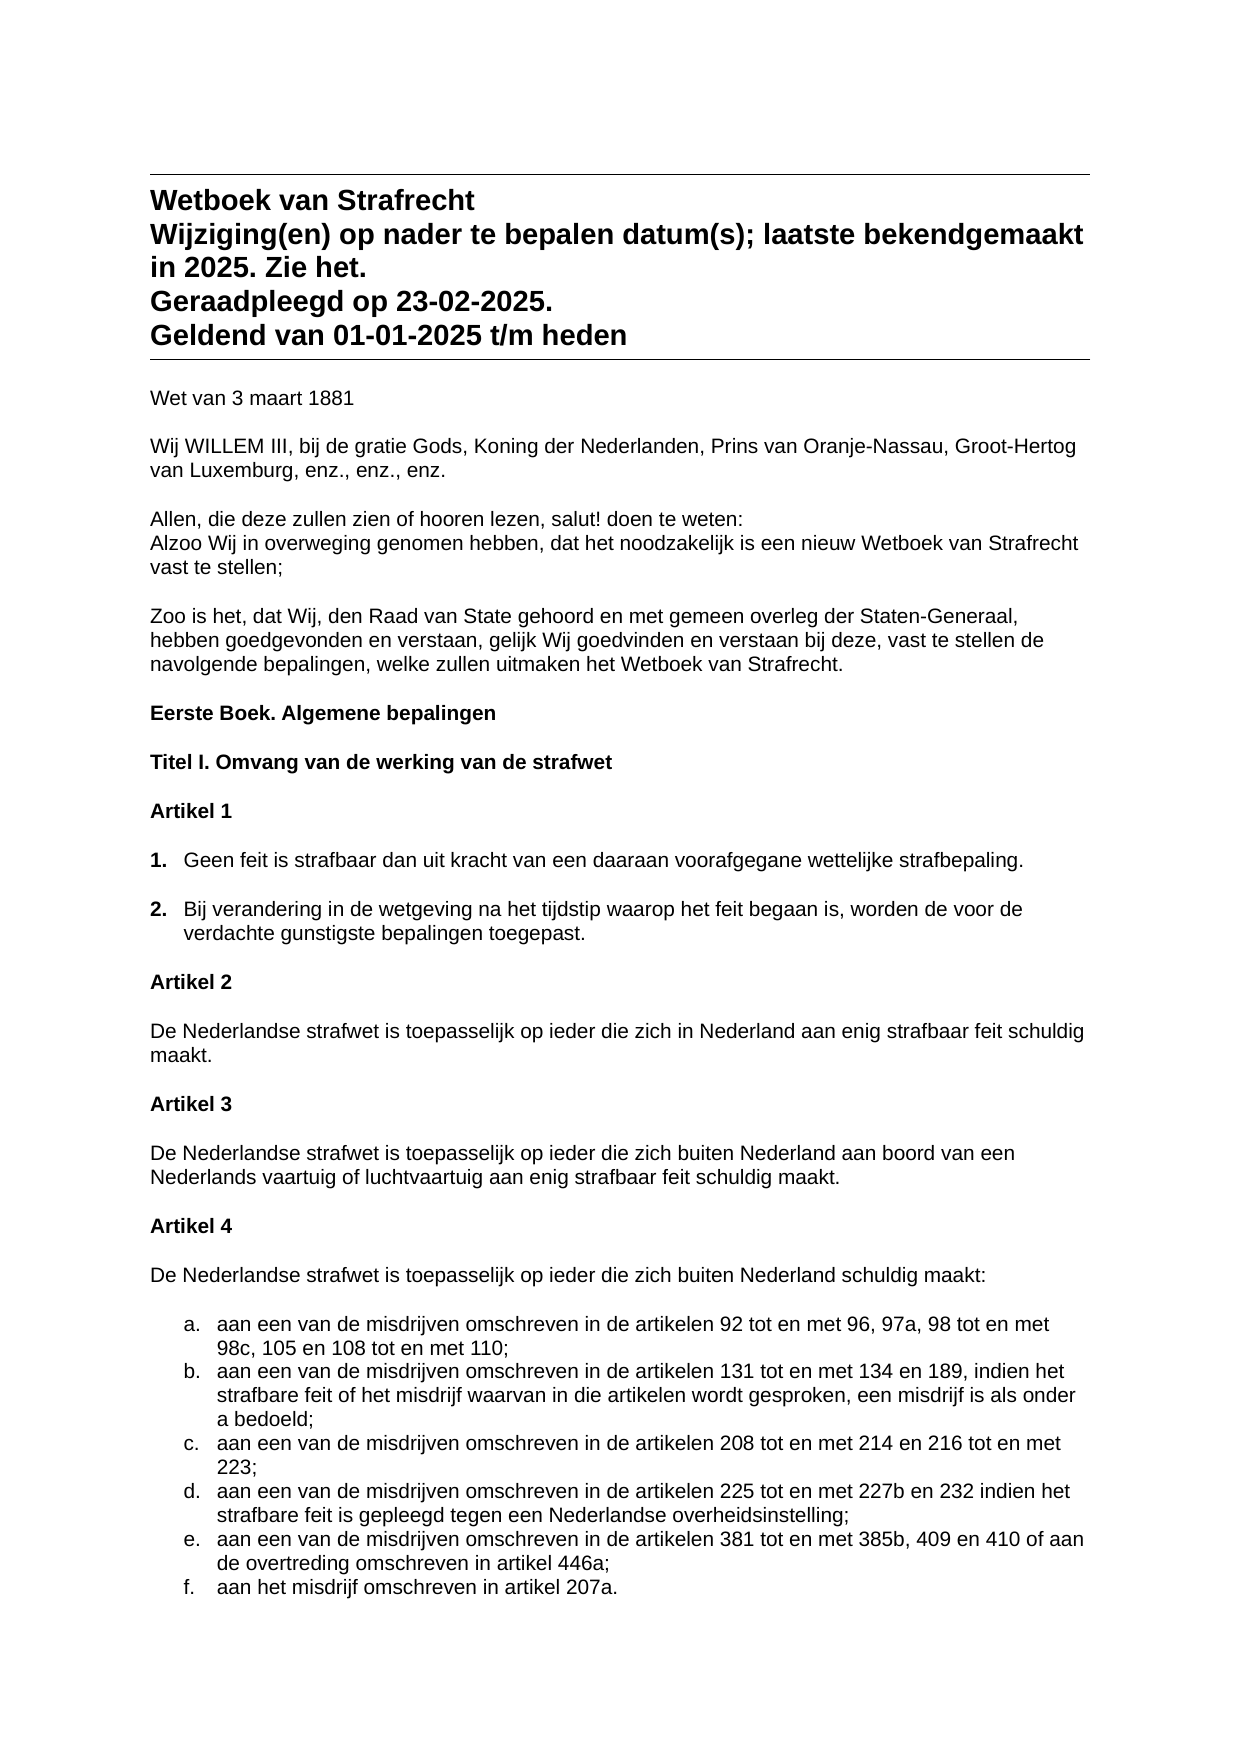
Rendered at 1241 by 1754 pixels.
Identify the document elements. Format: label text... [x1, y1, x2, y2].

text b. aan een van de misdrijven omschreven in de artikelen 131 tot en met 134 en 189, indien het strafbare feit of het misdrijf waarvan in die artikelen wordt gesproken, een misdrijf is als onder a bedoeld; [183, 1359, 1090, 1431]
text Artikel 4 [150, 1213, 1090, 1237]
text Artikel 1 [150, 799, 1090, 823]
text De Nederlandse strafwet is toepasselijk op ieder die zich buiten Nederland schuldig maakt: [150, 1262, 1090, 1286]
text Artikel 3 [150, 1092, 1090, 1116]
text Artikel 2 [150, 970, 1090, 994]
text 2. Bij verandering in de wetgeving na het tijdstip waarop het feit begaan is, worden de voor de verdachte gunstigste bepalingen toegepast. [150, 897, 1090, 945]
text Alzoo Wij in overweging genomen hebben, dat het noodzakelijk is een nieuw Wetboek van Strafrecht vast te stellen; [150, 531, 1090, 579]
text De Nederlandse strafwet is toepasselijk op ieder die zich in Nederland aan enig strafbaar feit schuldig maakt. [150, 1019, 1090, 1067]
text c. aan een van de misdrijven omschreven in de artikelen 208 tot en met 214 en 216 tot en met 223; [183, 1431, 1090, 1479]
text 1. Geen feit is strafbaar dan uit kracht van een daaraan voorafgegane wettelijke strafbepaling. [150, 848, 1090, 872]
text a. aan een van de misdrijven omschreven in de artikelen 92 tot en met 96, 97a, 98 tot en met 98c, 105 en 108 tot en met 110; [183, 1311, 1090, 1359]
text e. aan een van de misdrijven omschreven in de artikelen 381 tot en met 385b, 409 en 410 of aan de overtreding omschreven in artikel 446a; [183, 1527, 1090, 1575]
text Eerste Boek. Algemene bepalingen [150, 701, 1090, 725]
text Allen, die deze zullen zien of hooren lezen, salut! doen te weten: [150, 507, 1090, 531]
text Wij WILLEM III, bij de gratie Gods, Koning der Nederlanden, Prins van Oranje-Nassau, Groot-Hertog van Luxemburg, enz., enz., enz. [150, 434, 1090, 482]
text Zoo is het, dat Wij, den Raad van State gehoord en met gemeen overleg der Staten-Generaal, hebben goedgevonden en verstaan, gelijk Wij goedvinden en verstaan bij deze, vast te stellen de navolgende bepalingen, welke zullen uitmaken het Wetboek van Strafrecht. [150, 604, 1090, 676]
text Wetboek van Strafrecht Wijziging(en) op nader te bepalen datum(s); laatste bekendgemaakt in 2025. Zie het. Geraadpleegd op 23-02-2025. Geldend van 01-01-2025 t/m heden [150, 175, 1090, 359]
text f. aan het misdrijf omschreven in artikel 207a. [183, 1575, 1090, 1599]
text De Nederlandse strafwet is toepasselijk op ieder die zich buiten Nederland aan boord van een Nederlands vaartuig of luchtvaartuig aan enig strafbaar feit schuldig maakt. [150, 1141, 1090, 1188]
text Titel I. Omvang van de werking van de strafwet [150, 750, 1090, 774]
text d. aan een van de misdrijven omschreven in de artikelen 225 tot en met 227b en 232 indien het strafbare feit is gepleegd tegen een Nederlandse overheidsinstelling; [183, 1479, 1090, 1527]
text Wet van 3 maart 1881 [150, 385, 1090, 409]
